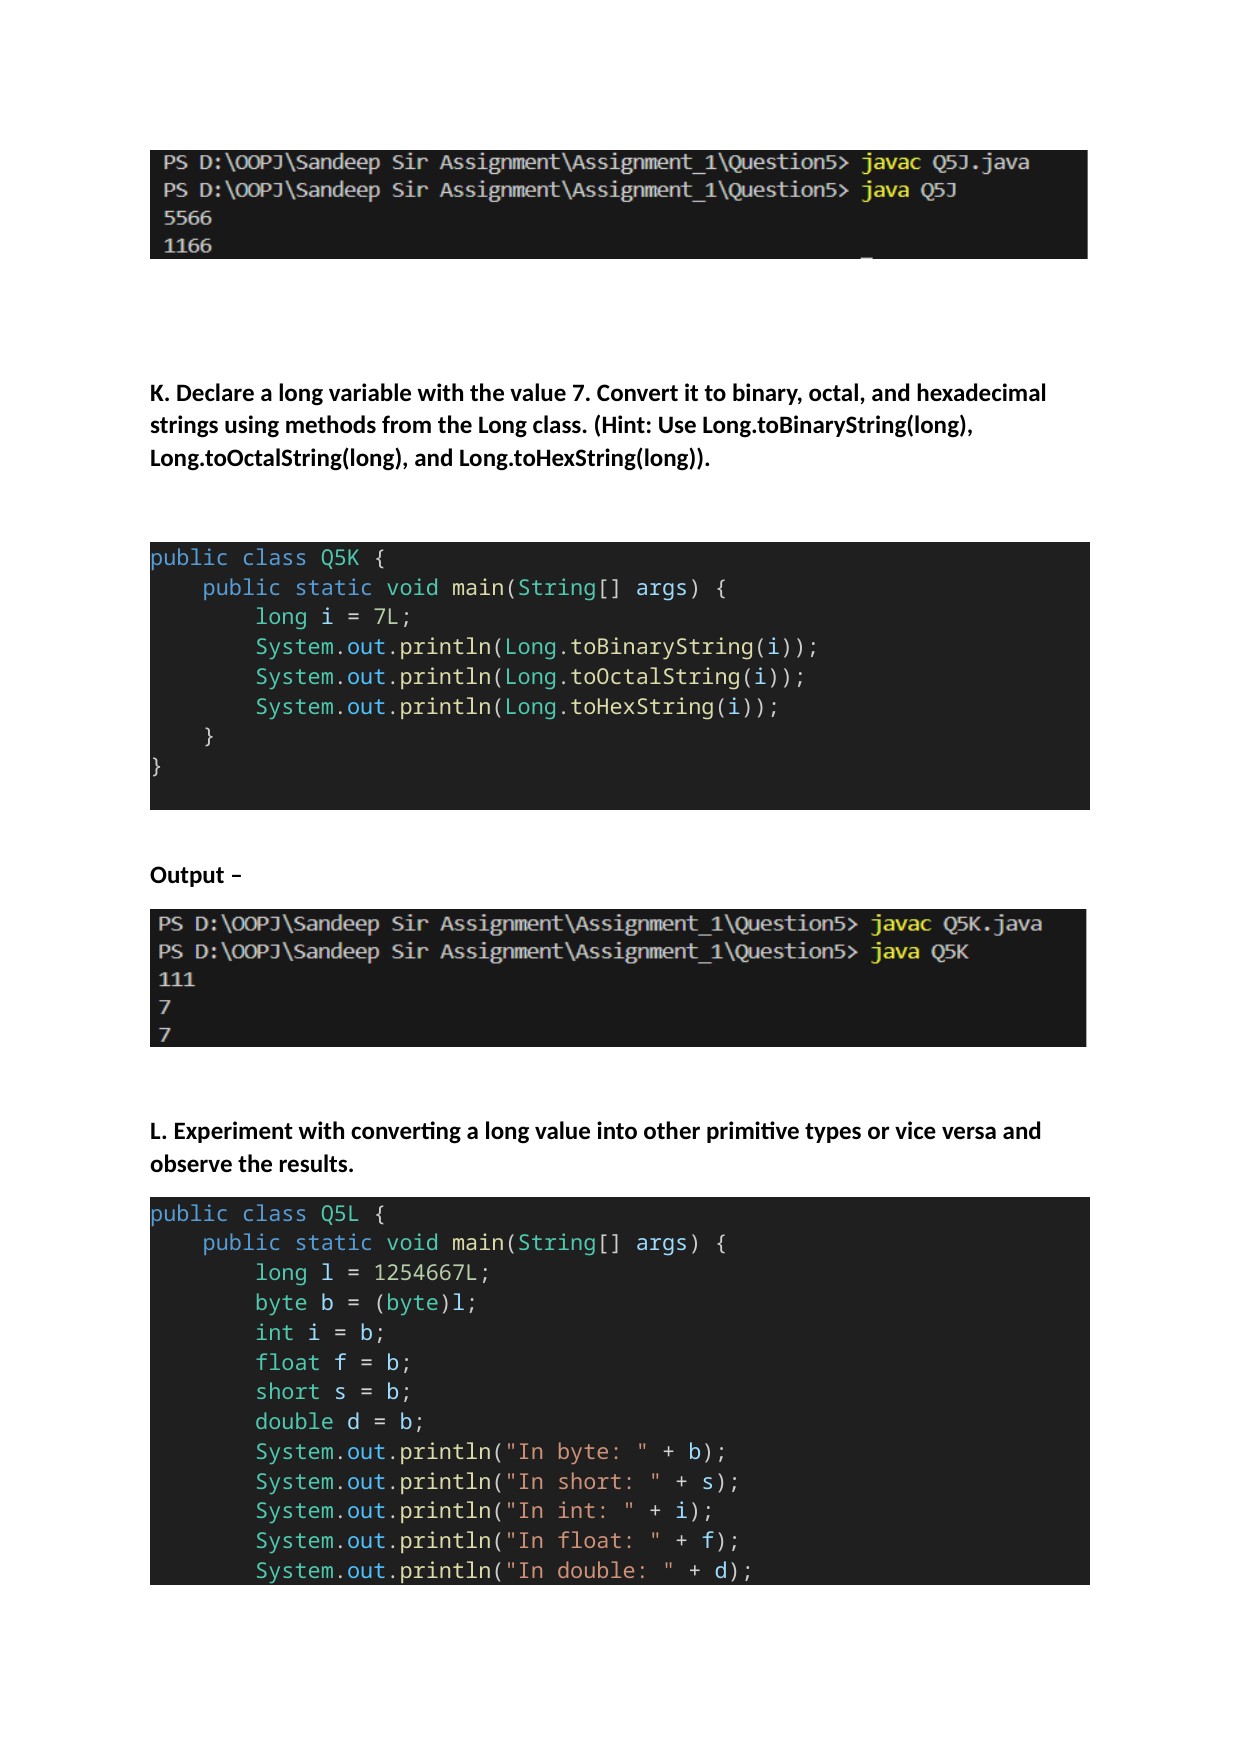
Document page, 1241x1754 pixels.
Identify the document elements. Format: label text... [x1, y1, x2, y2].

text System.out.println(Long.toOctalString(i)); [150, 661, 1090, 691]
text public static void main(String[] args) { [150, 1227, 1090, 1257]
text } [150, 721, 1090, 750]
text System.out.println("In int: " + i); [150, 1495, 1090, 1525]
text double d = b; [150, 1406, 1090, 1436]
picture [150, 909, 1087, 1047]
text System.out.println(Long.toBinaryString(i)); [150, 631, 1090, 661]
text public class Q5L { [150, 1197, 1090, 1227]
text long l = 1254667L; [150, 1257, 1090, 1287]
text System.out.println(Long.toHexString(i)); [150, 691, 1090, 721]
text byte b = (byte)l; [150, 1287, 1090, 1317]
text System.out.println("In byte: " + b); [150, 1436, 1090, 1466]
text K. Declare a long variable with the value 7. Convert it to binary, octal, and hexadecimal strings using methods from the Long class. (Hint: Use Long.toBinaryString(long), Long.toOctalString(long), and Long.toHexString(long)). [150, 377, 1090, 473]
text int i = b; [150, 1317, 1090, 1346]
text } [150, 750, 1090, 780]
text public class Q5K { [150, 542, 1090, 572]
text System.out.println("In float: " + f); [150, 1525, 1090, 1555]
picture [150, 150, 1088, 259]
text System.out.println("In short: " + s); [150, 1466, 1090, 1495]
text public static void main(String[] args) { [150, 572, 1090, 601]
text Output – [150, 859, 1090, 890]
text L. Experiment with converting a long value into other primitive types or vice versa and observe the results. [150, 1115, 1090, 1178]
text long i = 7L; [150, 601, 1090, 631]
text System.out.println("In double: " + d); [150, 1555, 1090, 1585]
text short s = b; [150, 1376, 1090, 1406]
text float f = b; [150, 1346, 1090, 1376]
